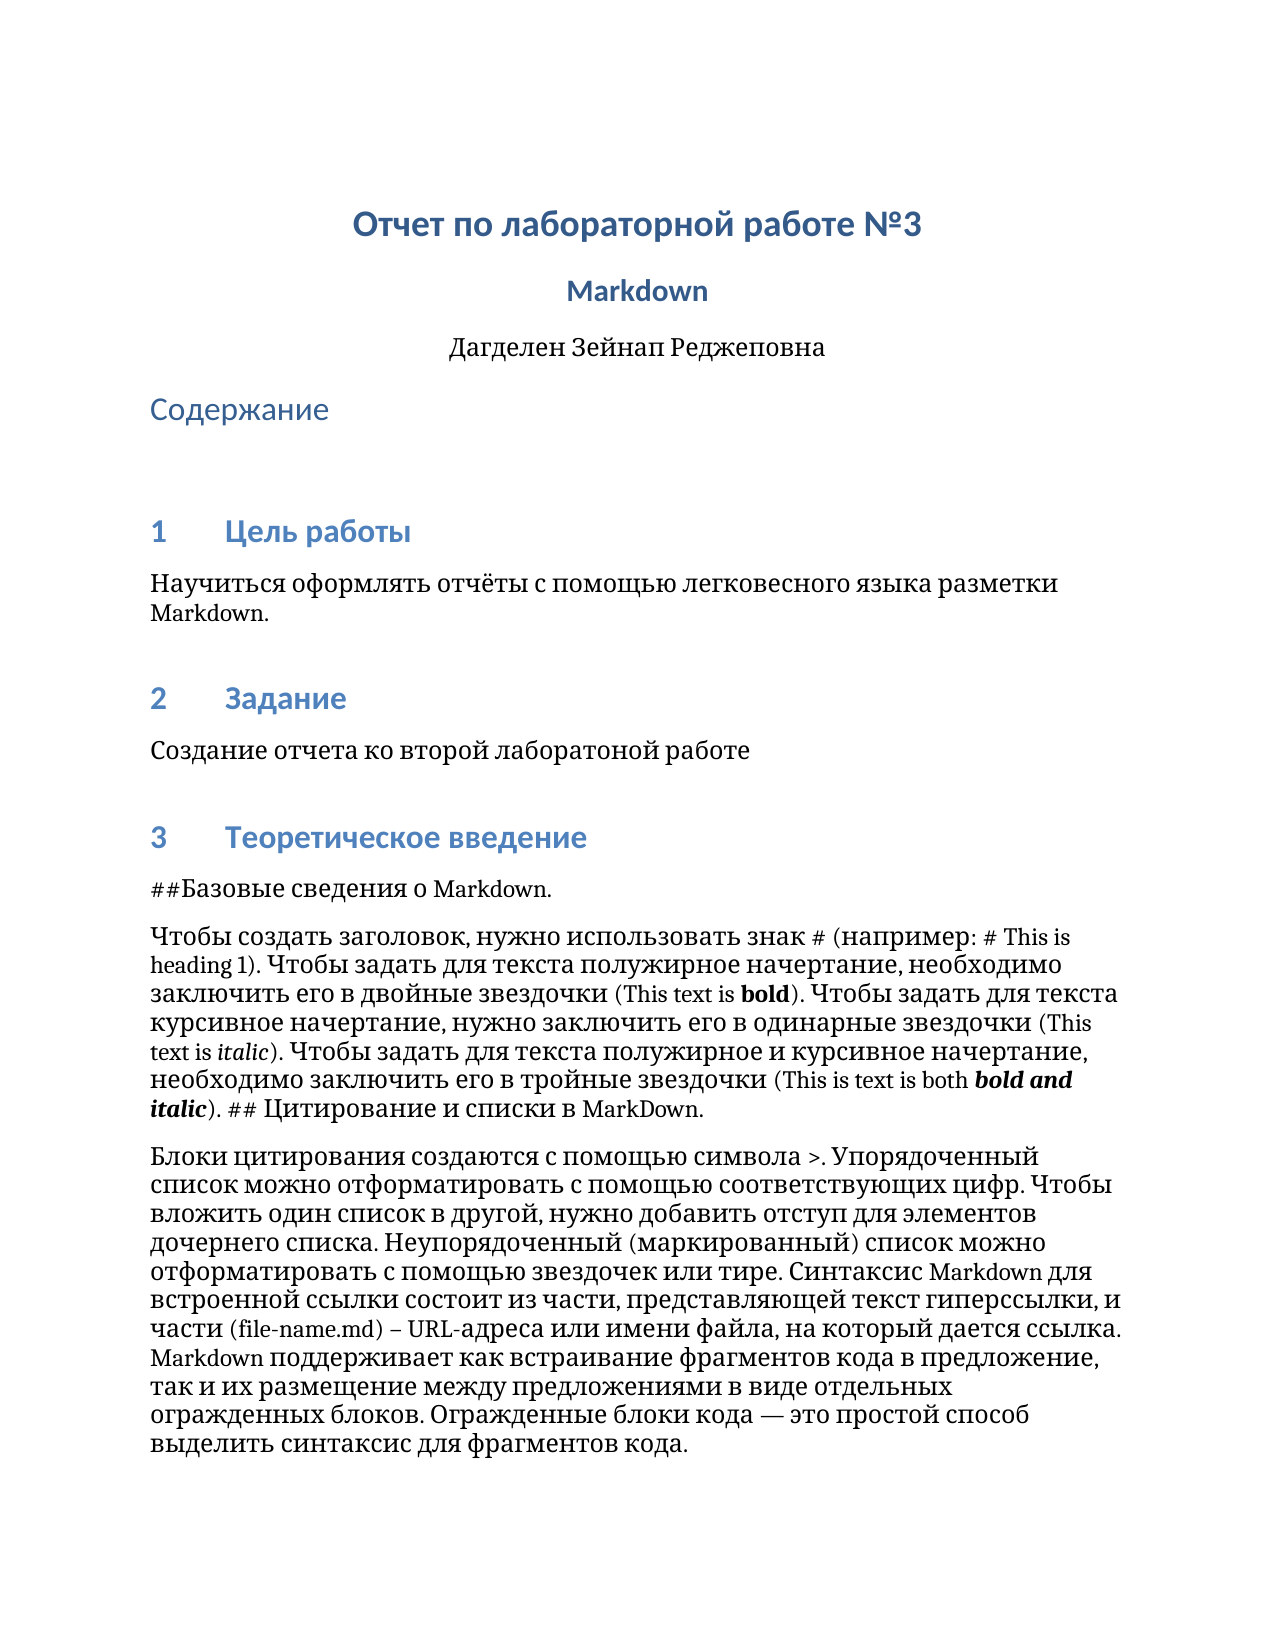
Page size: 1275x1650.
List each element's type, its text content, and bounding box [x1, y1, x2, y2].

text ##Базовые сведения о Markdown. [150, 875, 1125, 904]
text Дагделен Зейнап Реджеповна [150, 334, 1125, 363]
subtitle 3 Теоретическое введение [150, 816, 1125, 856]
subtitle 2 Задание [150, 677, 1125, 718]
title Отчет по лабораторной работе №3 [150, 200, 1125, 246]
text Блоки цитирования создаются с помощью символа >. Упорядоченный список можно отформатировать с помощью соответствующих цифр. Чтобы вложить один список в другой, нужно добавить отступ для элементов дочернего списка. Неупорядоченный (маркированный) список можно отформатировать с помощью звездочек или тире. Синтаксис Markdown для встроенной ссылки состоит из части, представляющей текст гиперссылки, и части (file-name.md) – URL-адреса или имени файла, на который дается ссылка. Markdown поддерживает как встраивание фрагментов кода в предложение, так и их размещение между предложениями в виде отдельных огражденных блоков. Огражденные блоки кода — это простой способ выделить синтаксис для фрагментов кода. [150, 1143, 1125, 1459]
text Научиться оформлять отчёты с помощью легковесного языка разметки Markdown. [150, 570, 1125, 627]
subtitle Markdown [150, 271, 1125, 309]
text Создание отчета ко второй лаборатоной работе [150, 737, 1125, 766]
text Чтобы создать заголовок, нужно использовать знак # (например: # This is heading 1). Чтобы задать для текста полужирное начертание, необходимо заключить его в двойные звездочки (This text is bold). Чтобы задать для текста курсивное начертание, нужно заключить его в одинарные звездочки (This text is italic). Чтобы задать для текста полужирное и курсивное начертание, необходимо заключить его в тройные звездочки (This is text is both bold and italic). ## Цитирование и списки в MarkDown. [150, 923, 1125, 1124]
subtitle 1 Цель работы [150, 510, 1125, 551]
